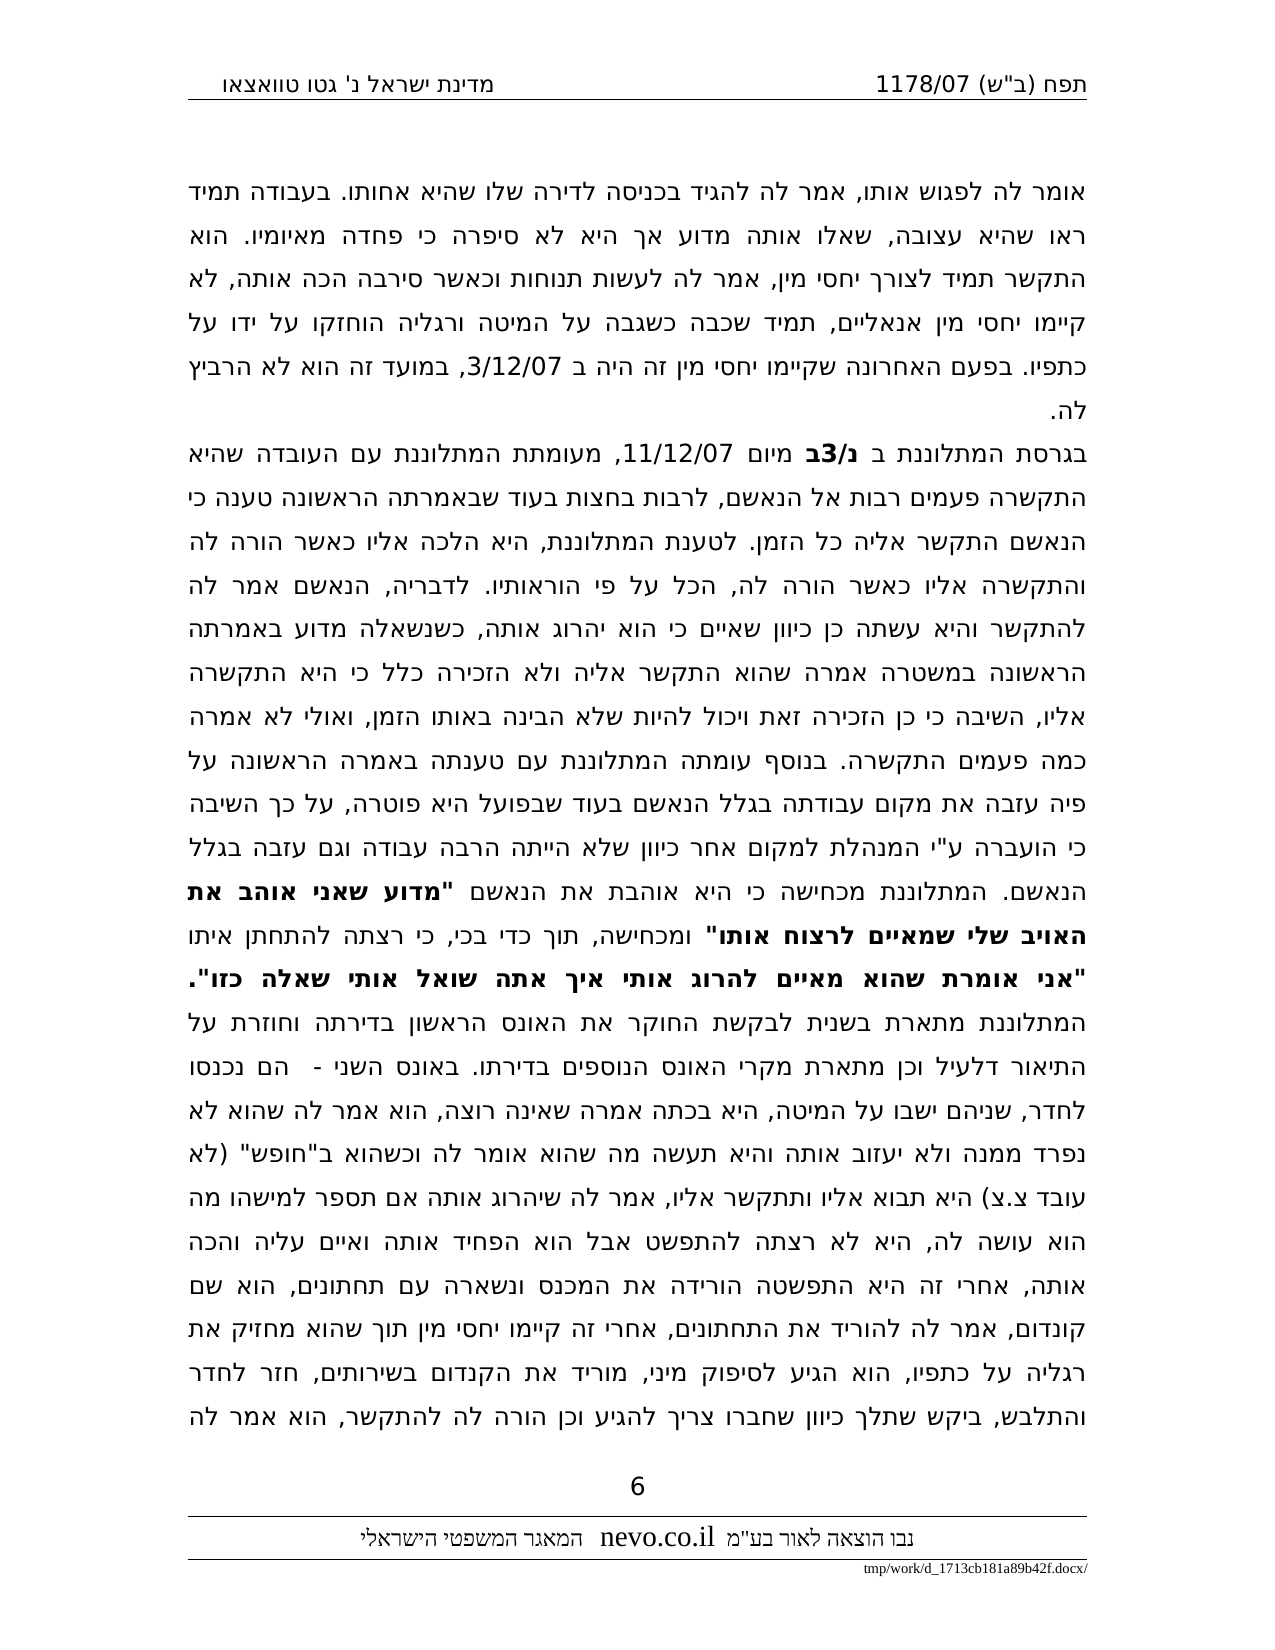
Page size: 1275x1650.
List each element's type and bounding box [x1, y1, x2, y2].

text [187, 440, 1087, 1431]
text [187, 177, 1087, 425]
